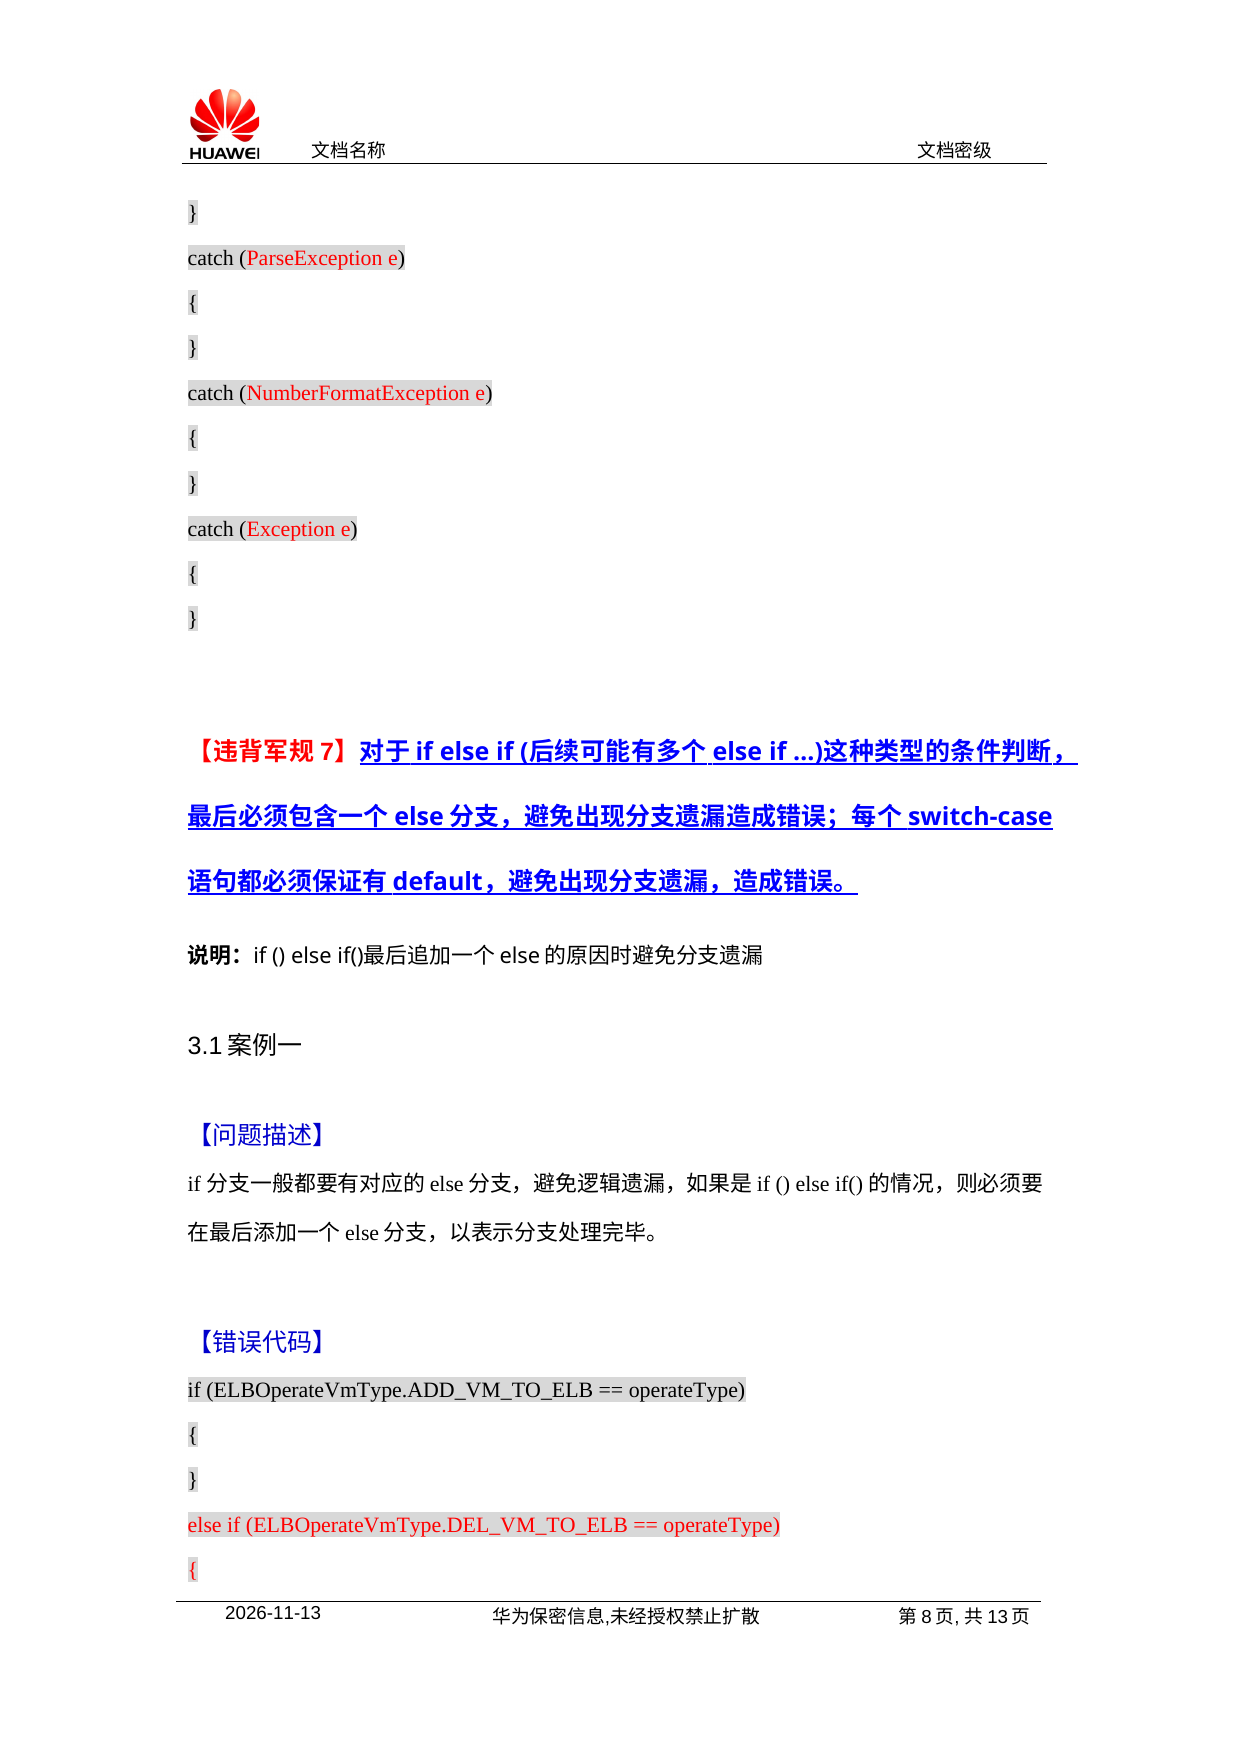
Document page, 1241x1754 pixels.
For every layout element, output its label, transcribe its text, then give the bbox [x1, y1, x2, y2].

text catch (NumberFormatException e) [187, 377, 1053, 409]
text { [187, 286, 1053, 319]
subtitle 3.1案例一 [187, 1011, 1053, 1076]
text } [187, 602, 1053, 635]
text } [187, 196, 1053, 229]
picture [190, 89, 260, 159]
text { [187, 1418, 1053, 1451]
subtitle 【违背军规7】对于if else if (后续可能有多个else if …)这种类型的条件判断，最后必须包含一个else分支，避免出现分支遗漏造成错误；每个switch-case语句都必须保证有default，避免出现分支遗漏，造成错误。 [187, 717, 1053, 828]
text catch (ParseException e) [187, 241, 1053, 274]
subtitle 【违背军规7】对于if else if (后续可能有多个else if …)这种类型的条件判断，最后必须包含一个else分支，避免出现分支遗漏造成错误；每个switch-case语句都必须保证有default，避免出现分支遗漏，造成错误。 [187, 829, 1053, 912]
text if (ELBOperateVmType.ADD_VM_TO_ELB == operateType) [187, 1373, 1053, 1405]
text if 分支一般都要有对应的else分支，避免逻辑遗漏，如果是if () else if() 的情况，则必须要在最后添加一个else分支，以表示分支处理完毕。 [187, 1166, 1053, 1247]
text { [187, 1553, 1053, 1586]
text } [187, 332, 1053, 364]
text { [187, 422, 1053, 454]
text else if (ELBOperateVmType.DEL_VM_TO_ELB == operateType) [187, 1508, 1053, 1541]
text catch (Exception e) [187, 512, 1053, 544]
subtitle 【错误代码】 [187, 1308, 1053, 1373]
text } [187, 1463, 1053, 1496]
text { [187, 557, 1053, 589]
subtitle 【问题描述】 [187, 1101, 1053, 1166]
text 说明：if () else if()最后追加一个else的原因时避免分支遗漏 [187, 937, 1053, 970]
text } [187, 467, 1053, 499]
